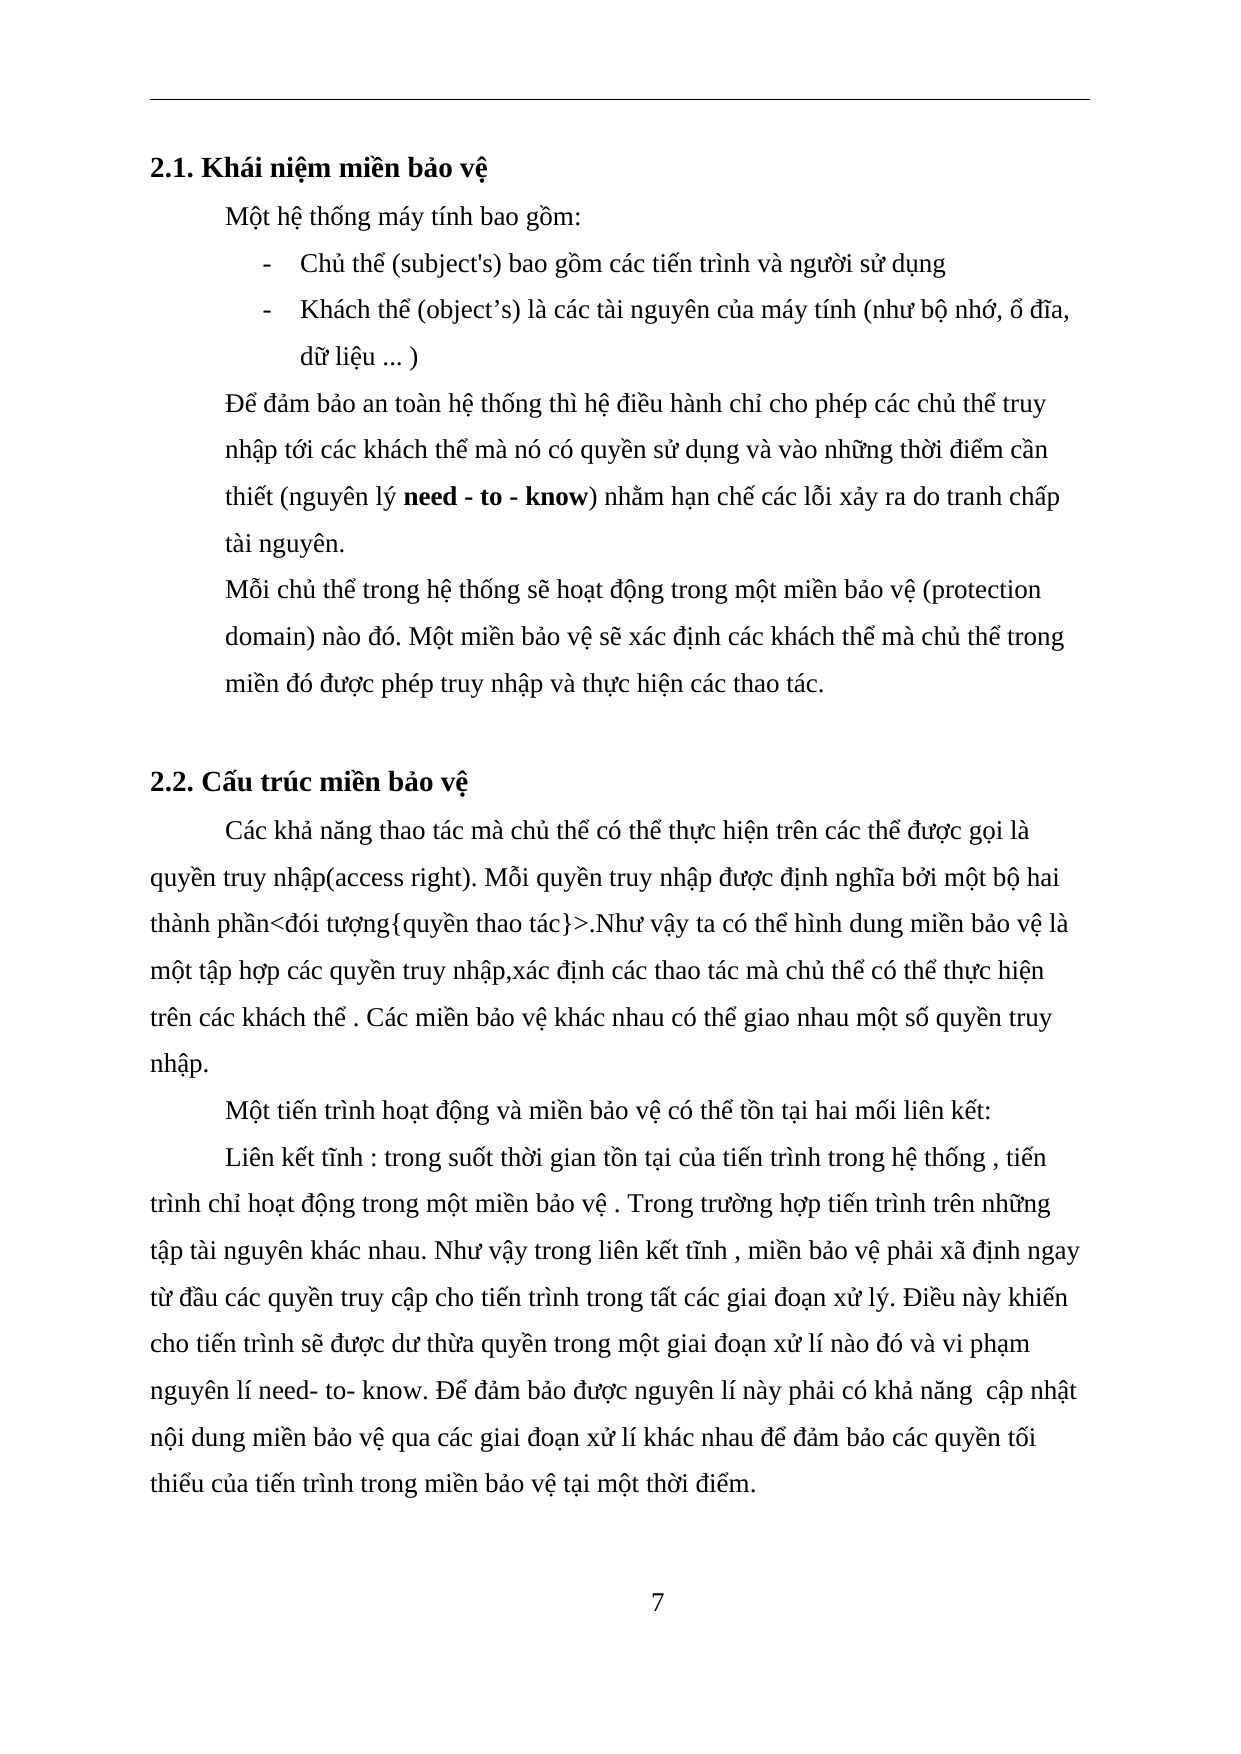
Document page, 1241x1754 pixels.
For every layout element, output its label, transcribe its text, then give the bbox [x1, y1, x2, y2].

text Các khả năng thao tác mà chủ thể có thể thực hiện trên các thể được gọi là quyền truy nhập(access right). Mỗi quyền truy nhập được định nghĩa bởi một bộ hai thành phần<đói tượng{quyền thao tác}>.Như vậy ta có thể hình dung miền bảo vệ là một tập hợp các quyền truy nhập,xác định các thao tác mà chủ thể có thể thực hiện trên các khách thể . Các miền bảo vệ khác nhau có thể giao nhau một số quyền truy nhập. [150, 814, 1090, 1079]
text Liên kết tĩnh : trong suốt thời gian tồn tại của tiến trình trong hệ thống , tiến trình chỉ hoạt động trong một miền bảo vệ . Trong trường hợp tiến trình trên những tập tài nguyên khác nhau. Như vậy trong liên kết tĩnh , miền bảo vệ phải xã định ngay từ đầu các quyền truy cập cho tiến trình trong tất các giai đoạn xử lý. Điều này khiến cho tiến trình sẽ được dư thừa quyền trong một giai đoạn xử lí nào đó và vi phạm nguyên lí need- to- know. Để đảm bảo được nguyên lí này phải có khả năng cập nhật nội dung miền bảo vệ qua các giai đoạn xử lí khác nhau để đảm bảo các quyền tối thiểu của tiến trình trong miền bảo vệ tại một thời điểm. [150, 1141, 1090, 1499]
text 2.1. Khái niệm miền bảo vệ [150, 150, 1090, 183]
list Chủ thể (subject's) bao gồm các tiến trình và người sử dụng [262, 247, 1090, 278]
text Một hệ thống máy tính bao gồm: [225, 200, 1090, 231]
text Để đảm bảo an toàn hệ thống thì hệ điều hành chỉ cho phép các chủ thể truy nhập tới các khách thể mà nó có quyền sử dụng và vào những thời điểm cần thiết (nguyên lý need - to - know) nhằm hạn chế các lỗi xảy ra do tranh chấp tài nguyên. [225, 387, 1090, 558]
text Một tiến trình hoạt động và miền bảo vệ có thể tồn tại hai mối liên kết: [150, 1094, 1090, 1125]
text 2.2. Cấu trúc miền bảo vệ [150, 764, 1090, 797]
text Mỗi chủ thể trong hệ thống sẽ hoạt động trong một miền bảo vệ (protection domain) nào đó. Một miền bảo vệ sẽ xác định các khách thể mà chủ thể trong miền đó được phép truy nhập và thực hiện các thao tác. [225, 574, 1090, 698]
list Khách thể (object’s) là các tài nguyên của máy tính (như bộ nhớ, ổ đĩa, dữ liệu ... ) [262, 294, 1090, 371]
